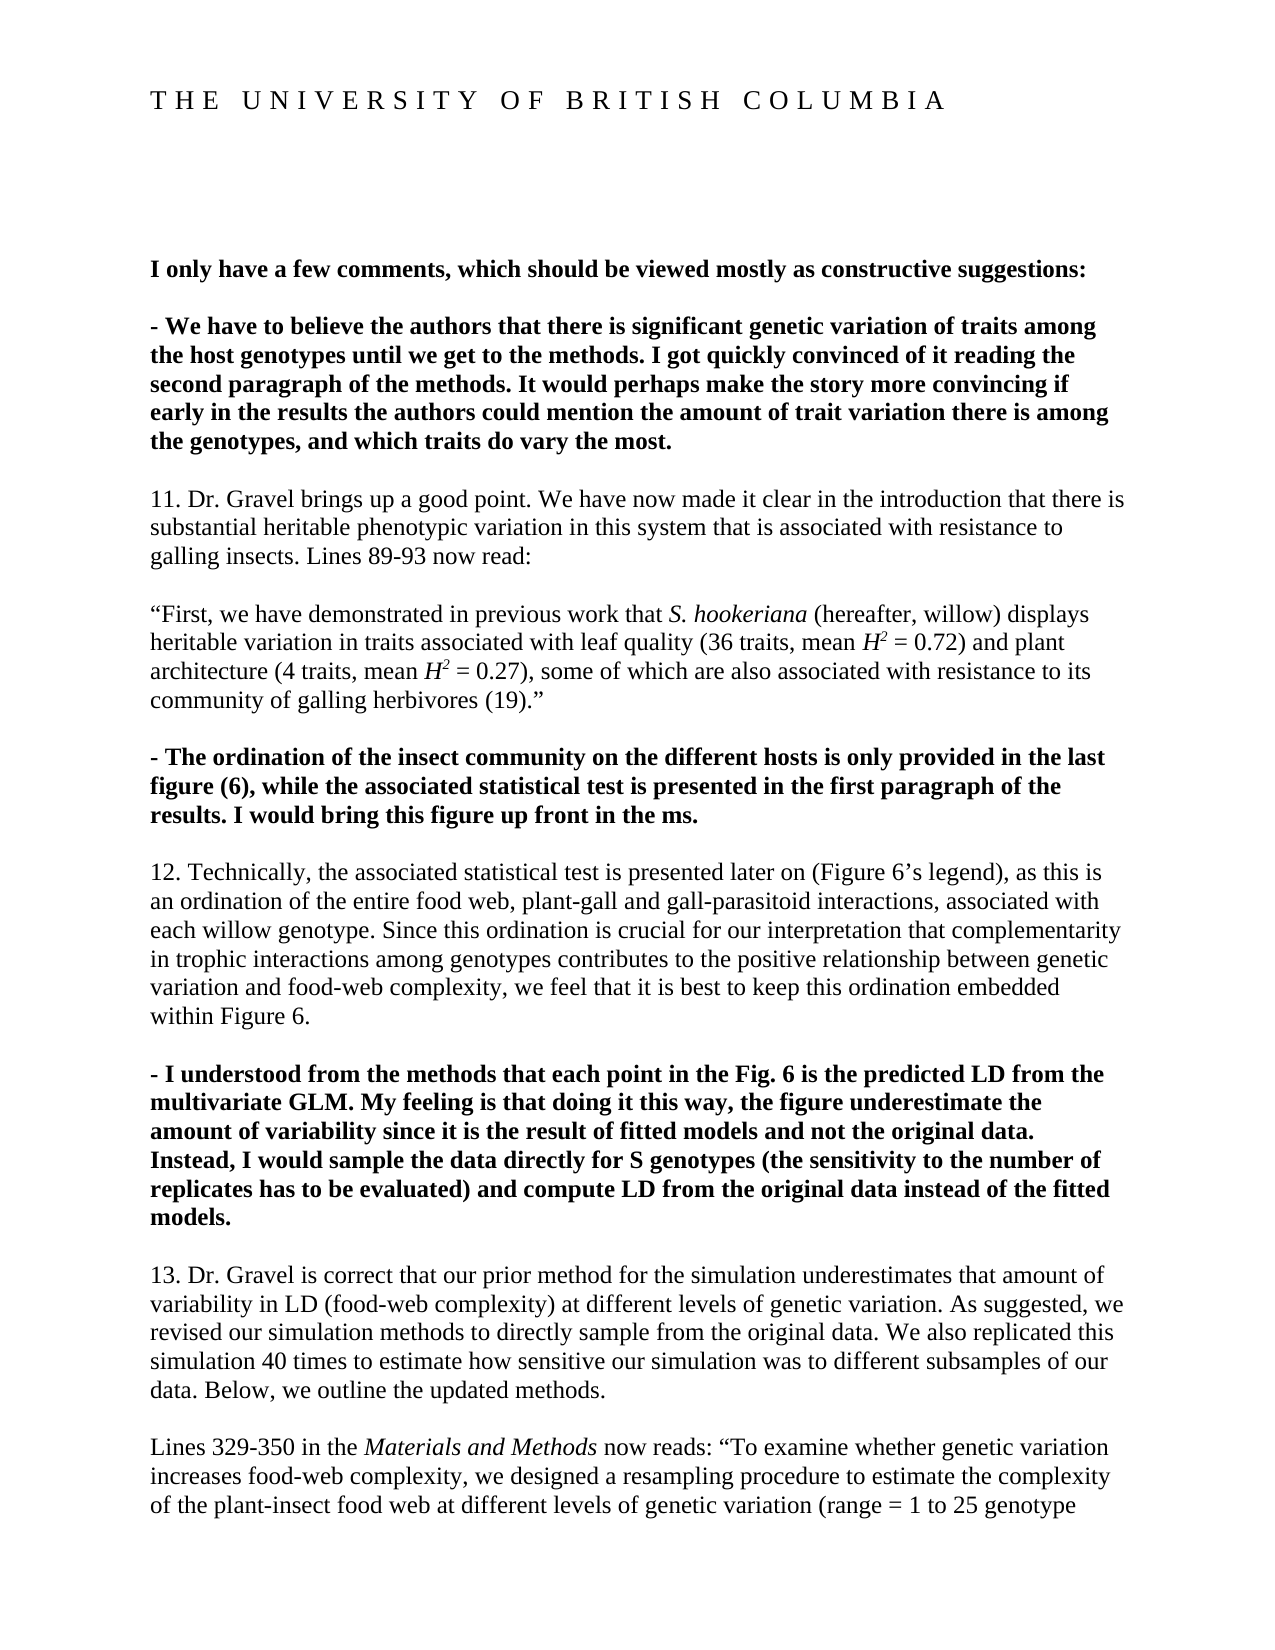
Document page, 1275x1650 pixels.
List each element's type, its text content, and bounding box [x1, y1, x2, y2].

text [150, 1432, 1125, 1519]
text 11. Dr. Gravel brings up a good point. We have now made it clear in the introduction that there is substantial heritable phenotypic variation in this system that is associated with resistance to galling insects. Lines 89-93 now read: [150, 484, 1125, 570]
text - I understood from the methods that each point in the Fig. 6 is the predicted LD from the multivariate GLM. My feeling is that doing it this way, the figure underestimate the amount of variability since it is the result of fitted models and not the original data. Instead, I would sample the data directly for S genotypes (the sensitivity to the number of replicates has to be evaluated) and compute LD from the original data instead of the fitted models. [150, 1059, 1125, 1231]
text - We have to believe the authors that there is significant genetic variation of traits among the host genotypes until we get to the methods. I got quickly convinced of it reading the second paragraph of the methods. It would perhaps make the story more convincing if early in the results the authors could mention the amount of trait variation there is among the genotypes, and which traits do vary the most. [150, 311, 1125, 455]
text - The ordination of the insect community on the different hosts is only provided in the last figure (6), while the associated statistical test is presented in the first paragraph of the results. I would bring this figure up front in the ms. [150, 742, 1125, 829]
text 12. Technically, the associated statistical test is presented later on (Figure 6’s legend), as this is an ordination of the entire food web, plant-gall and gall-parasitoid interactions, associated with each willow genotype. Since this ordination is crucial for our interpretation that complementarity in trophic interactions among genotypes contributes to the positive relationship between genetic variation and food-web complexity, we feel that it is best to keep this ordination embedded within Figure 6. [150, 857, 1125, 1030]
text “First, we have demonstrated in previous work that S. hookeriana (hereafter, willow) displays heritable variation in traits associated with leaf quality (36 traits, mean H2 = 0.72) and plant architecture (4 traits, mean H2 = 0.27), some of which are also associated with resistance to its community of galling herbivores (19).” [150, 599, 1125, 714]
text I only have a few comments, which should be viewed mostly as constructive suggestions: [150, 254, 1125, 282]
text 13. Dr. Gravel is correct that our prior method for the simulation underestimates that amount of variability in LD (food-web complexity) at different levels of genetic variation. As suggested, we revised our simulation methods to directly sample from the original data. We also replicated this simulation 40 times to estimate how sensitive our simulation was to different subsamples of our data. Below, we outline the updated methods. [150, 1260, 1125, 1404]
